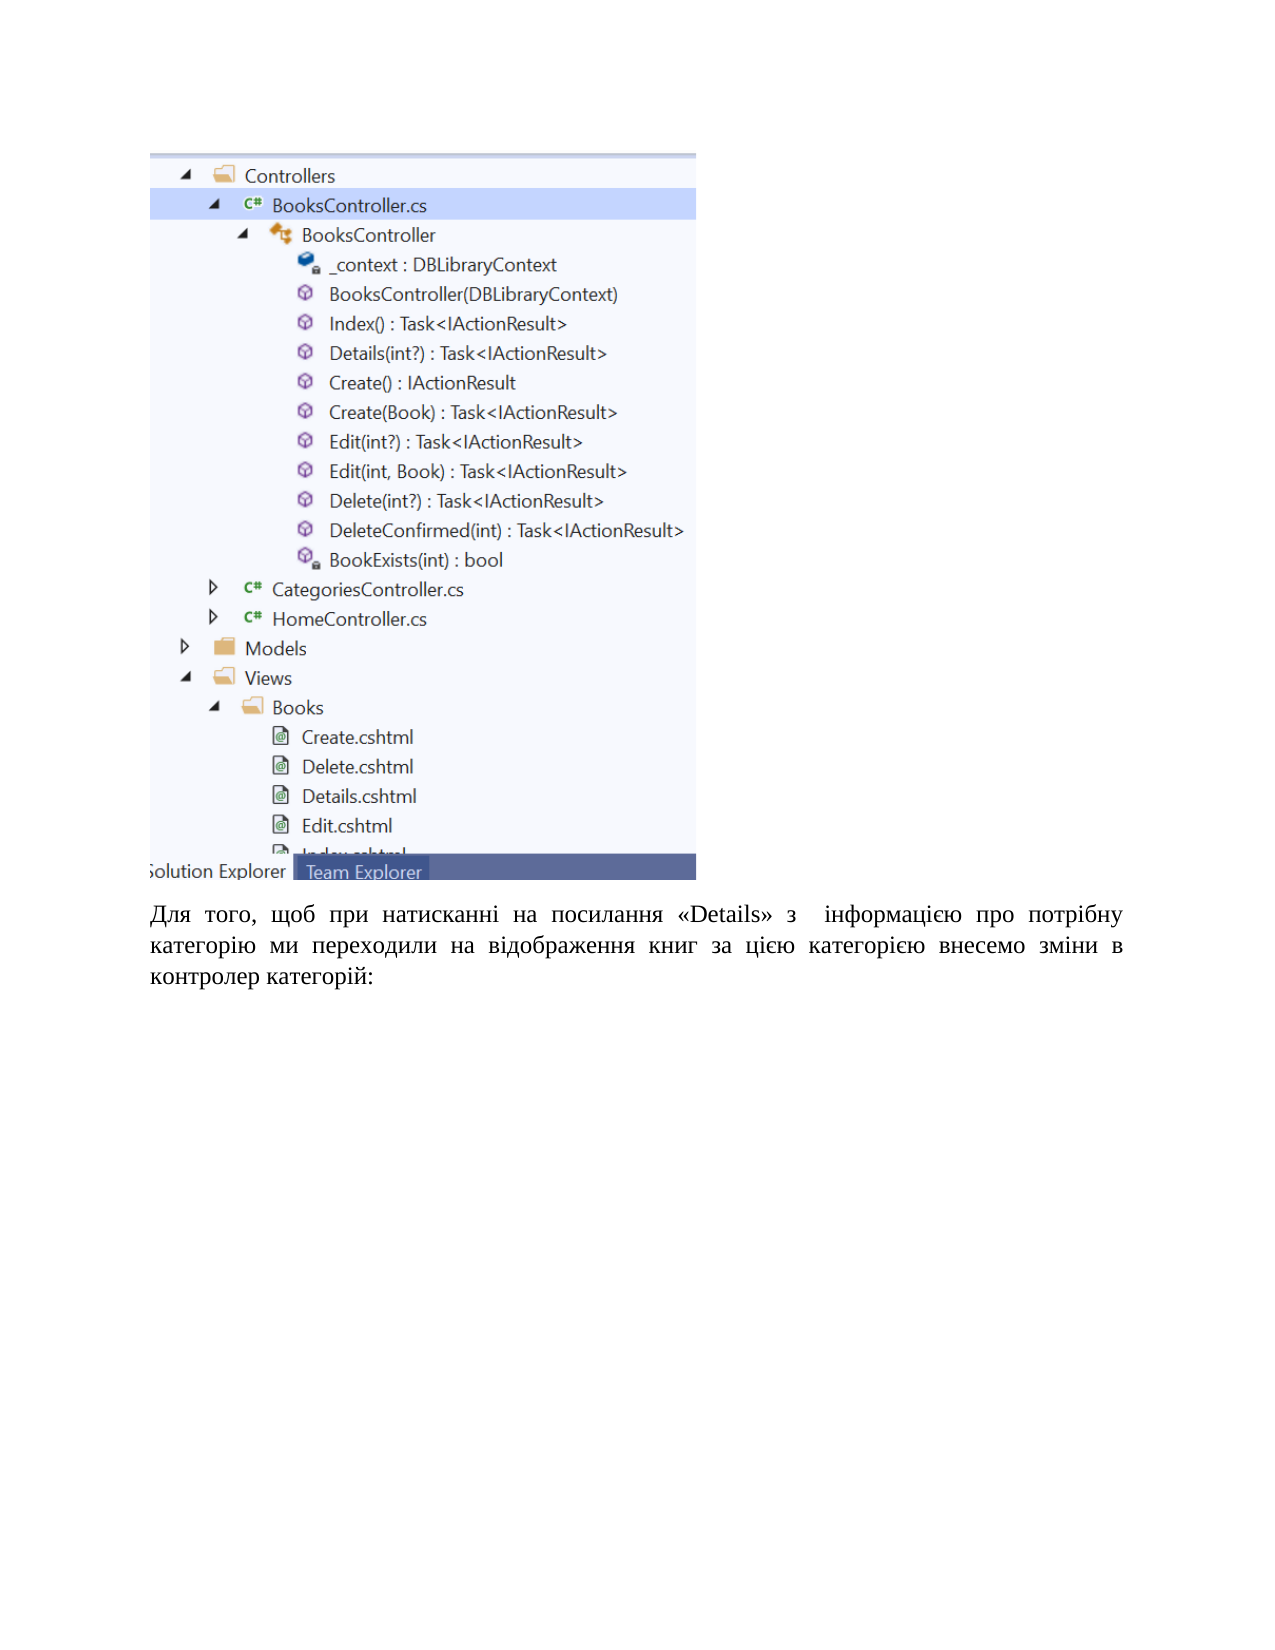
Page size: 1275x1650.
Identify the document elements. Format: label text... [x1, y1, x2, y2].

picture [150, 150, 697, 880]
text Для того, щоб при натисканні на посилання «Details» з інформацією про потрібну категорію ми переходили на відображення книг за цією категорією внесемо зміни в контролер категорій: [150, 899, 1125, 989]
